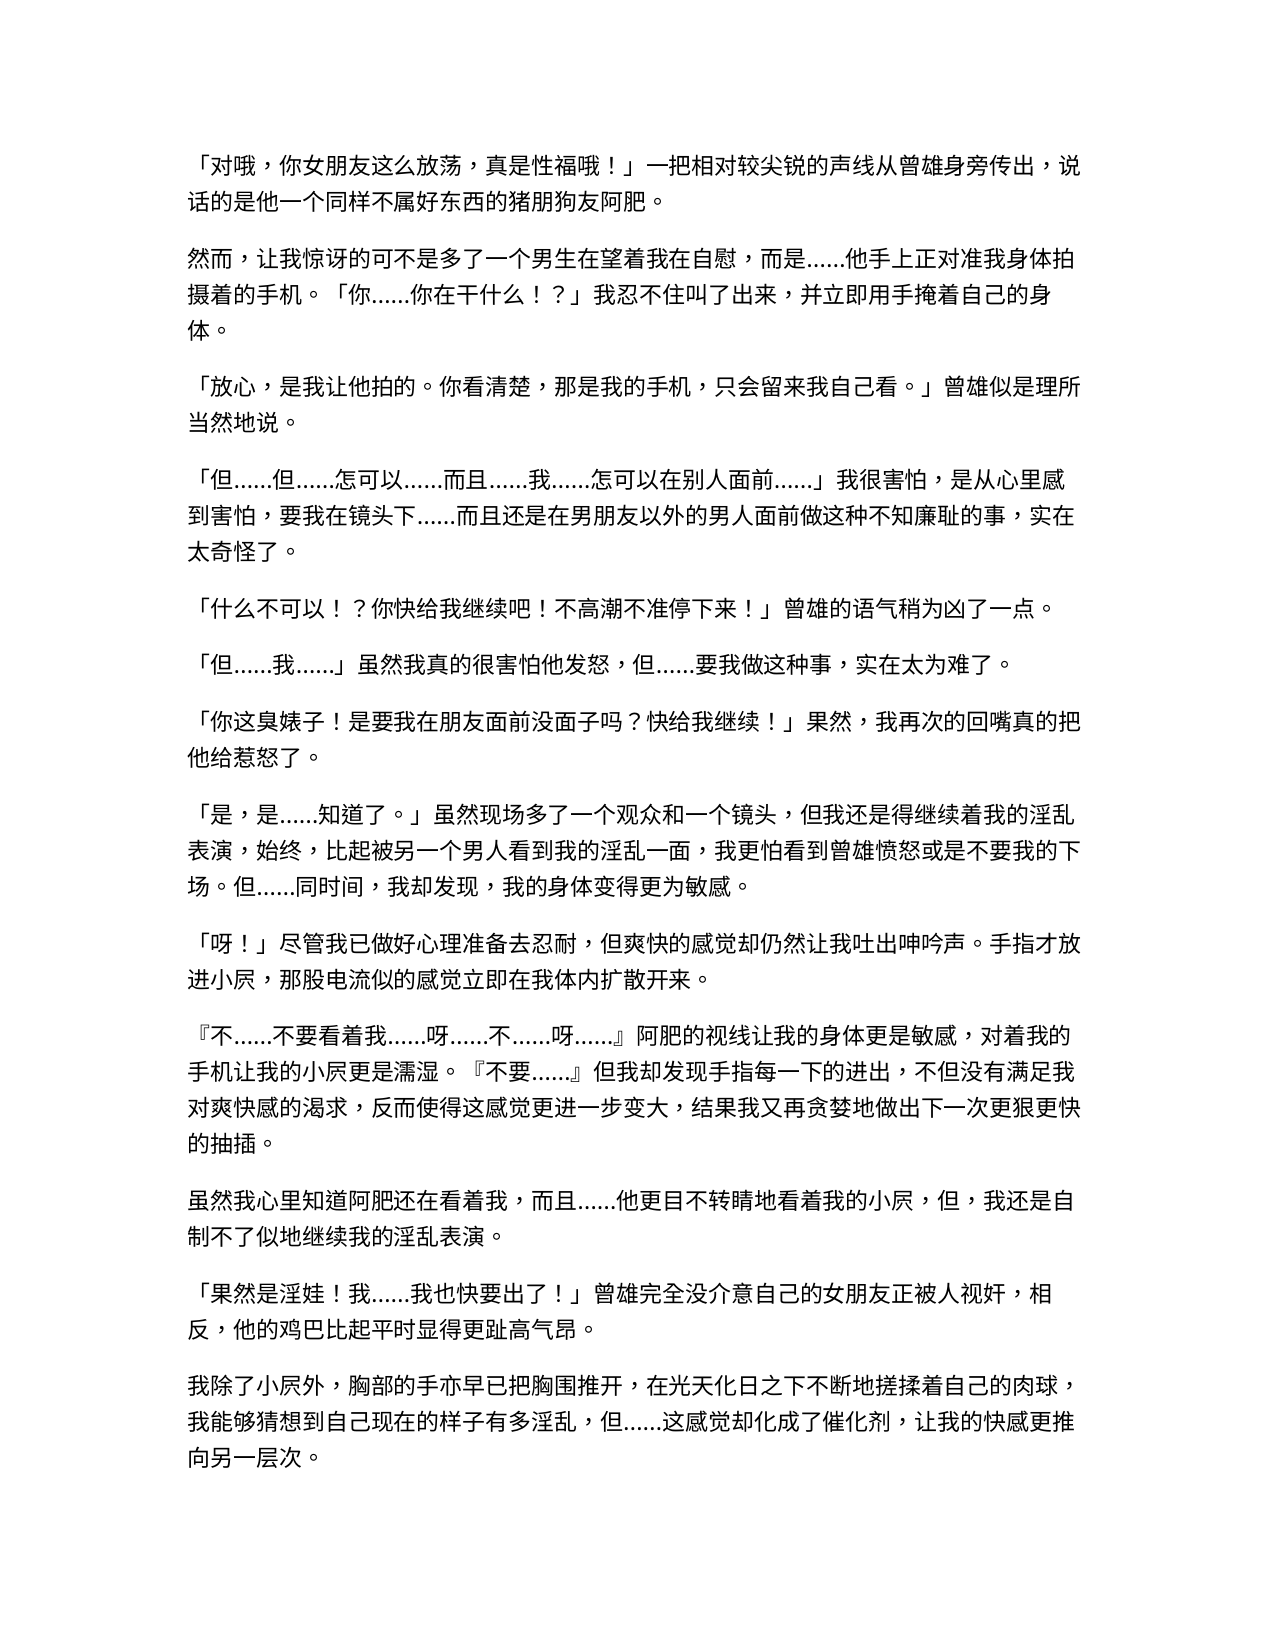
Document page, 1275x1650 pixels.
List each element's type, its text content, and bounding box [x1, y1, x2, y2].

text 我除了小屄外，胸部的手亦早已把胸围推开，在光天化日之下不断地搓揉着自己的肉球，我能够猜想到自己现在的样子有多淫乱，但……这感觉却化成了催化剂，让我的快感更推向另一层次。 [187, 1370, 1087, 1473]
text 「但……但……怎可以……而且……我……怎可以在别人面前……」我很害怕，是从心里感到害怕，要我在镜头下……而且还是在男朋友以外的男人面前做这种不知廉耻的事，实在太奇怪了。 [187, 464, 1087, 567]
text 然而，让我惊讶的可不是多了一个男生在望着我在自慰，而是……他手上正对准我身体拍摄着的手机。「你……你在干什么！？」我忍不住叫了出来，并立即用手掩着自己的身体。 [187, 243, 1087, 346]
text 「对哦，你女朋友这么放荡，真是性福哦！」一把相对较尖锐的声线从曾雄身旁传出，说话的是他一个同样不属好东西的猪朋狗友阿肥。 [187, 150, 1087, 217]
text 「但……我……」虽然我真的很害怕他发怒，但……要我做这种事，实在太为难了。 [187, 649, 1087, 681]
text 「你这臭婊子！是要我在朋友面前没面子吗？快给我继续！」果然，我再次的回嘴真的把他给惹怒了。 [187, 706, 1087, 773]
text 「呀！」尽管我已做好心理准备去忍耐，但爽快的感觉却仍然让我吐出呻吟声。手指才放进小屄，那股电流似的感觉立即在我体内扩散开来。 [187, 928, 1087, 995]
text 虽然我心里知道阿肥还在看着我，而且……他更目不转睛地看着我的小屄，但，我还是自制不了似地继续我的淫乱表演。 [187, 1185, 1087, 1252]
text 「果然是淫娃！我……我也快要出了！」曾雄完全没介意自己的女朋友正被人视奸，相反，他的鸡巴比起平时显得更趾高气昂。 [187, 1278, 1087, 1345]
text 『不……不要看着我……呀……不……呀……』阿肥的视线让我的身体更是敏感，对着我的手机让我的小屄更是濡湿。『不要……』但我却发现手指每一下的进出，不但没有满足我对爽快感的渴求，反而使得这感觉更进一步变大，结果我又再贪婪地做出下一次更狠更快的抽插。 [187, 1020, 1087, 1159]
text 「放心，是我让他拍的。你看清楚，那是我的手机，只会留来我自己看。」曾雄似是理所当然地说。 [187, 371, 1087, 438]
text 「是，是……知道了。」虽然现场多了一个观众和一个镜头，但我还是得继续着我的淫乱表演，始终，比起被另一个男人看到我的淫乱一面，我更怕看到曾雄愤怒或是不要我的下场。但……同时间，我却发现，我的身体变得更为敏感。 [187, 799, 1087, 902]
text 「什么不可以！？你快给我继续吧！不高潮不准停下来！」曾雄的语气稍为凶了一点。 [187, 593, 1087, 624]
